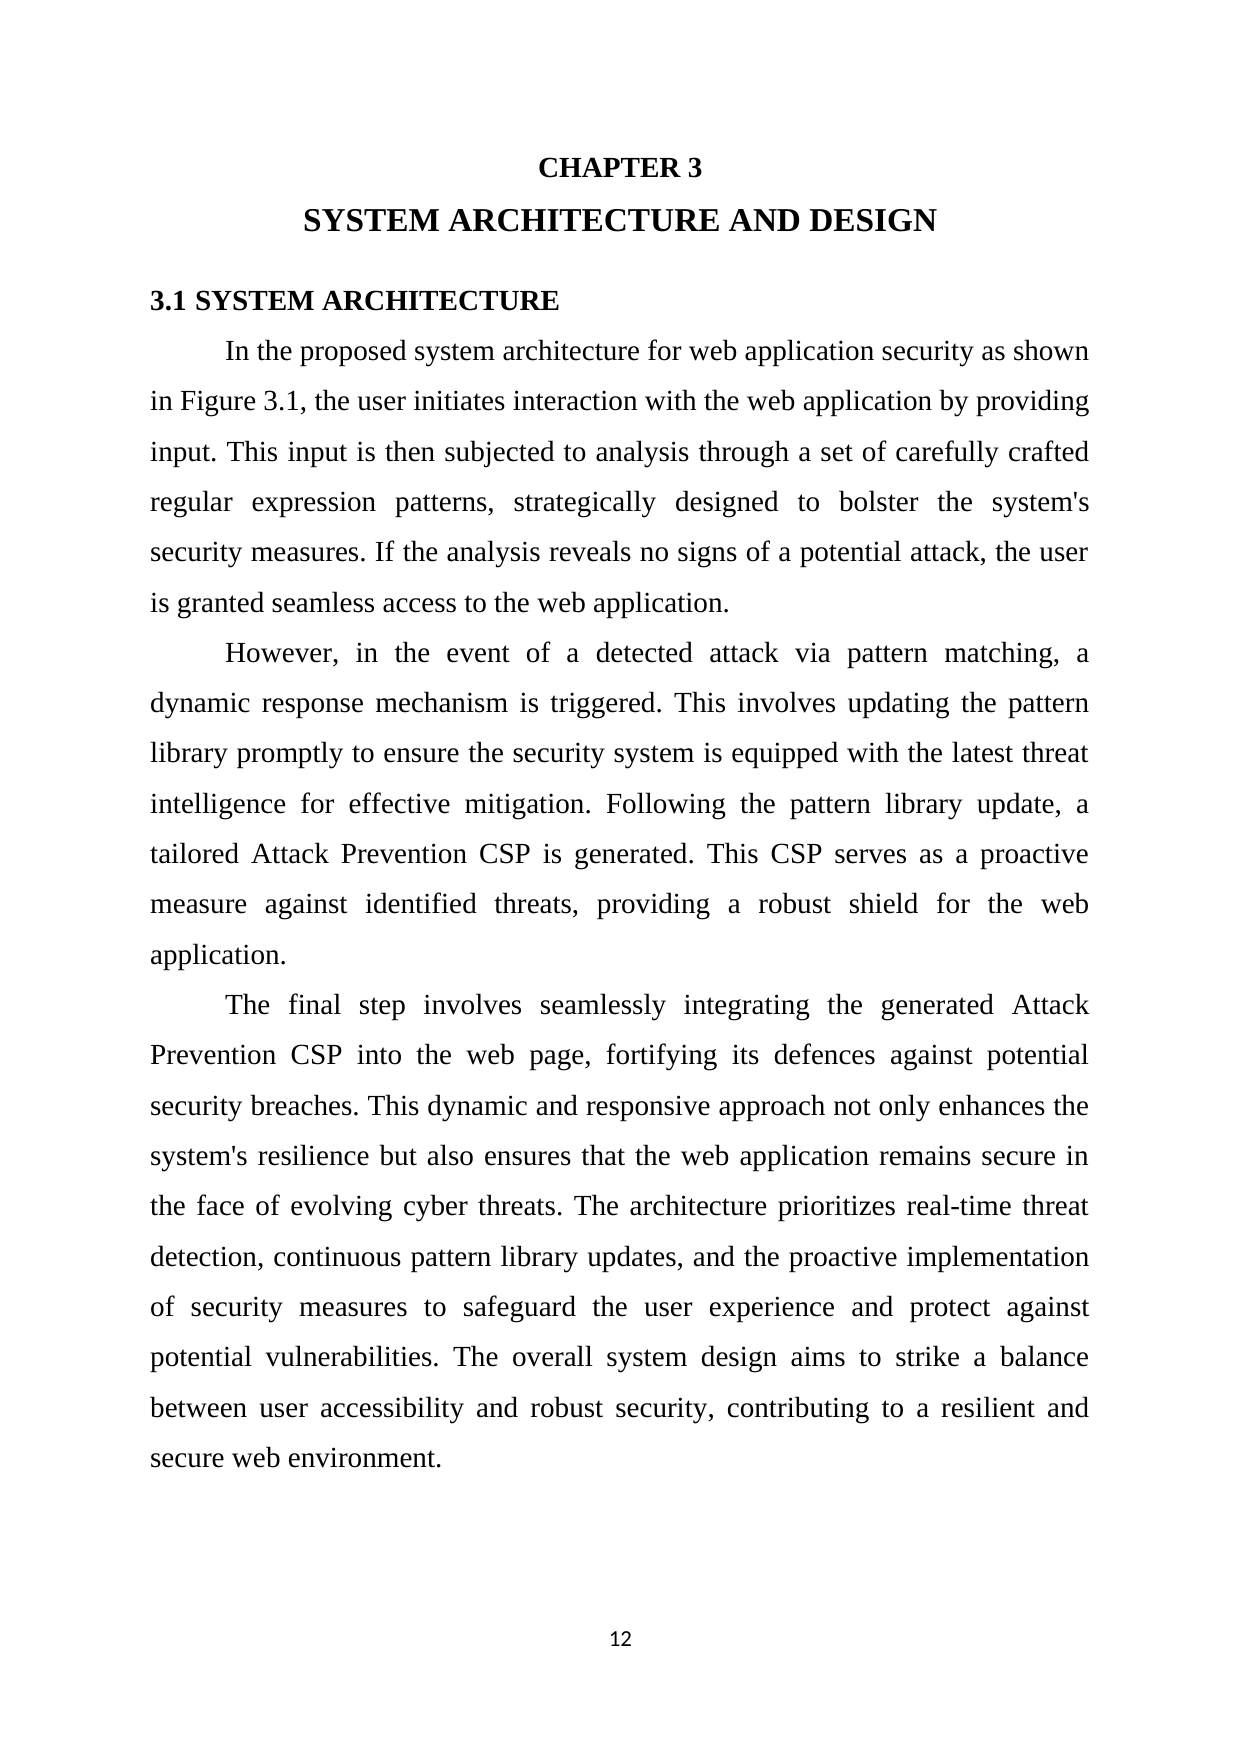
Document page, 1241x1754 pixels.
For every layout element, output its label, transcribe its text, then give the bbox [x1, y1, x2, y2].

text SYSTEM ARCHITECTURE AND DESIGN [150, 200, 1090, 239]
text CHAPTER 3 [150, 150, 1090, 183]
list The final step involves seamlessly integrating the generated Attack Prevention CSP into the web page, fortifying its defences against potential security breaches. This dynamic and responsive approach not only enhances the system's resilience but also ensures that the web application remains secure in the face of evolving cyber threats. The architecture prioritizes real-time threat detection, continuous pattern library updates, and the proactive implementation of security measures to safeguard the user experience and protect against potential vulnerabilities. The overall system design aims to strike a balance between user accessibility and robust security, contributing to a resilient and secure web environment. [150, 987, 1090, 1473]
list However, in the event of a detected attack via pattern matching, a dynamic response mechanism is triggered. This involves updating the pattern library promptly to ensure the security system is equipped with the latest threat intelligence for effective mitigation. Following the pattern library update, a tailored Attack Prevention CSP is generated. This CSP serves as a proactive measure against identified threats, providing a robust shield for the web application. [150, 635, 1090, 970]
list In the proposed system architecture for web application security as shown in Figure 3.1, the user initiates interaction with the web application by providing input. This input is then subjected to analysis through a set of carefully crafted regular expression patterns, strategically designed to bolster the system's security measures. If the analysis reveals no signs of a potential attack, the user is granted seamless access to the web application. [150, 333, 1090, 618]
list SYSTEM ARCHITECTURE [150, 283, 1090, 316]
